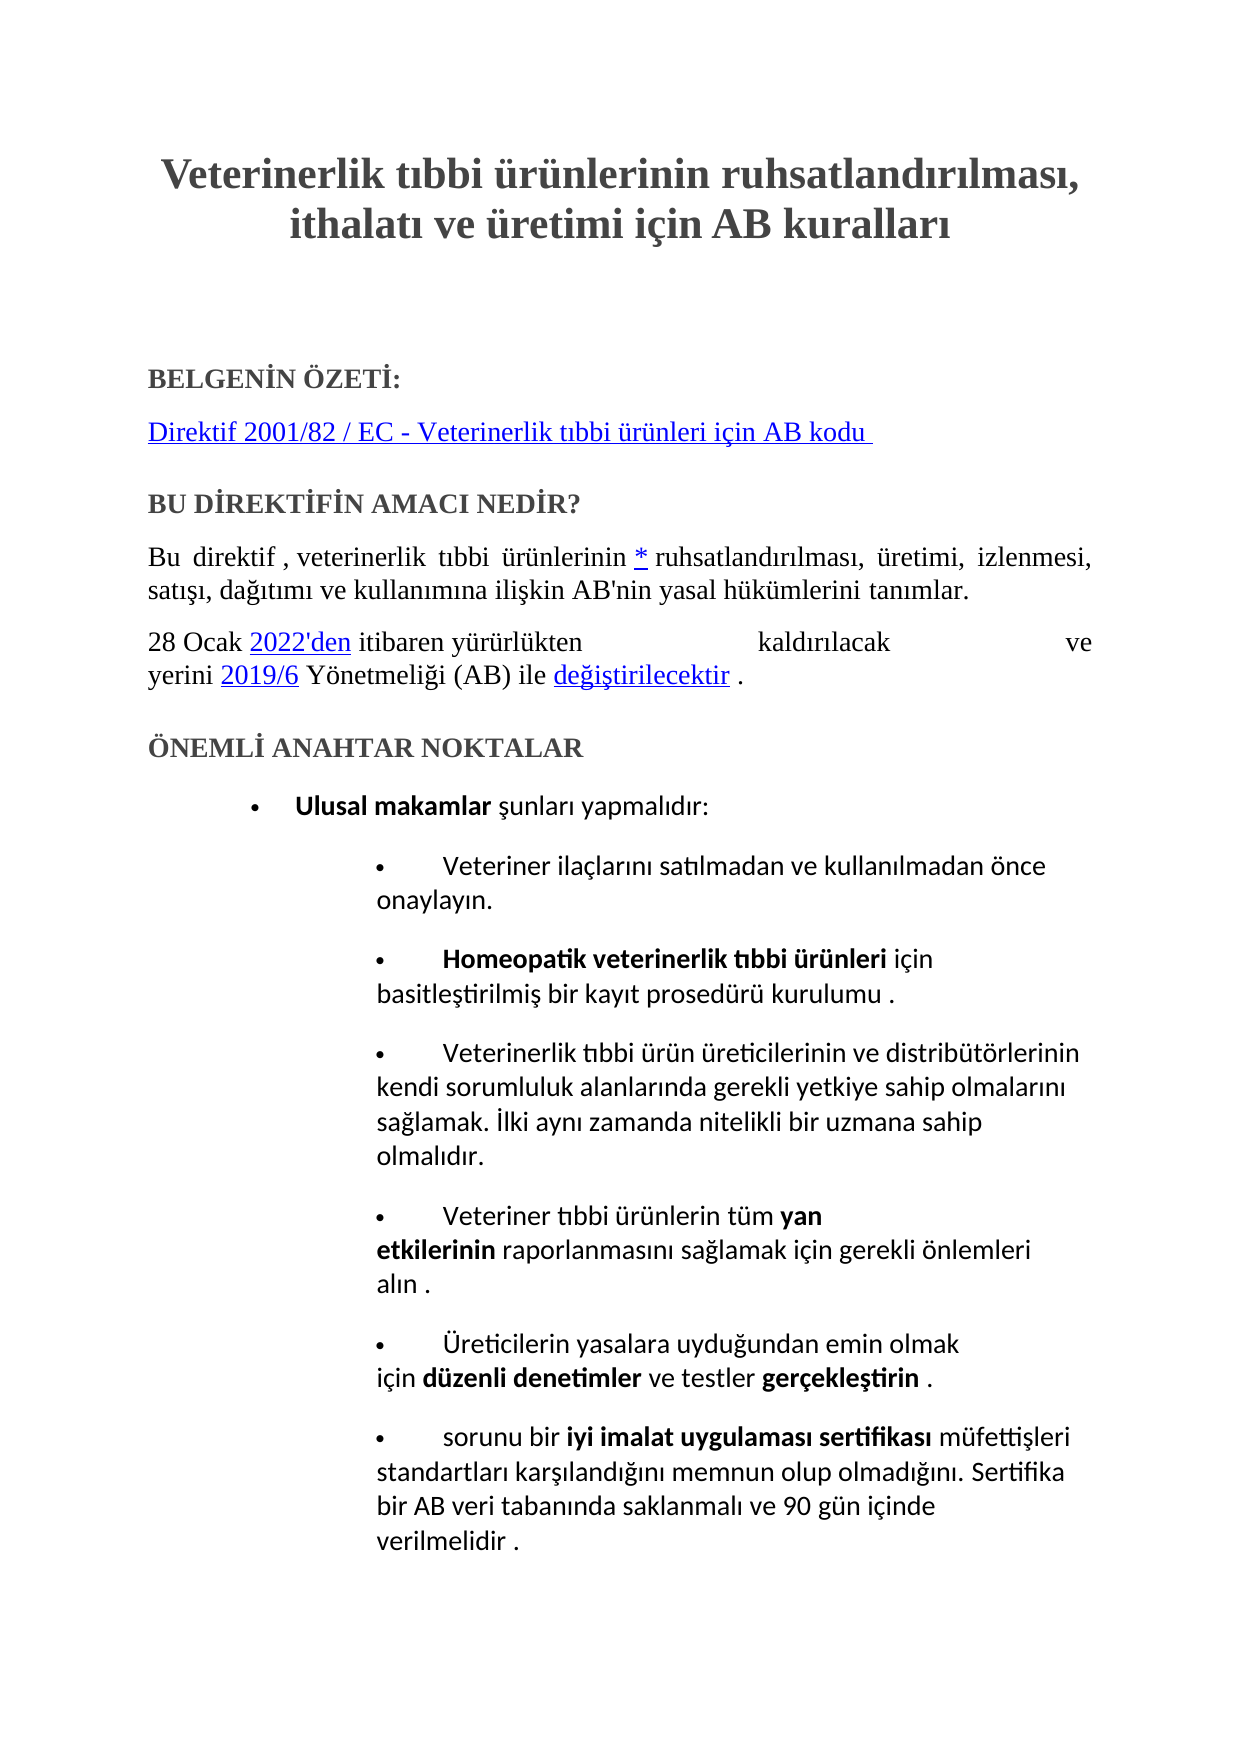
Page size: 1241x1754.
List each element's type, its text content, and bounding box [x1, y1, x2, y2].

list Veteriner tıbbi ürünlerin tüm yan etkilerinin raporlanmasını sağlamak için gerekli önlemleri alın . [376, 1198, 1093, 1301]
list sorunu bir iyi imalat uygulaması sertifikası müfettişleri standartları karşılandığını memnun olup olmadığını. Sertifika bir AB veri tabanında saklanmalı ve 90 gün içinde verilmelidir . [376, 1419, 1093, 1557]
list Üreticilerin yasalara uyduğundan emin olmak için düzenli denetimler ve testler gerçekleştirin . [376, 1326, 1093, 1394]
list Veteriner ilaçlarını satılmadan ve kullanılmadan önce onaylayın. [376, 848, 1093, 916]
list Ulusal makamlar şunları yapmalıdır: [251, 788, 1093, 823]
text Direktif 2001/82 / EC - Veterinerlik tıbbi ürünleri için AB kodu [148, 414, 1093, 447]
list Homeopatik veterinerlik tıbbi ürünleri için basitleştirilmiş bir kayıt prosedürü kurulumu . [376, 941, 1093, 1010]
list Veterinerlik tıbbi ürün üreticilerinin ve distribütörlerinin kendi sorumluluk alanlarında gerekli yetkiye sahip olmalarını sağlamak. İlki aynı zamanda nitelikli bir uzmana sahip olmalıdır. [376, 1035, 1093, 1173]
text BU DİREKTİFİN AMACI NEDİR? [148, 488, 1093, 520]
text Veterinerlik tıbbi ürünlerinin ruhsatlandırılması, ithalatı ve üretimi için AB kuralları [148, 148, 1093, 248]
text ÖNEMLİ ANAHTAR NOKTALAR [148, 731, 1093, 763]
text 28 Ocak 2022'den itibaren yürürlükten kaldırılacak ve yerini 2019/6 Yönetmeliği (AB) ile değiştirilecektir . [148, 625, 1093, 690]
text BELGENİN ÖZETİ: [148, 362, 1093, 394]
text Bu direktif , veterinerlik tıbbi ürünlerinin * ruhsatlandırılması, üretimi, izlenmesi, satışı, dağıtımı ve kullanımına ilişkin AB'nin yasal hükümlerini tanımlar. [148, 540, 1093, 605]
